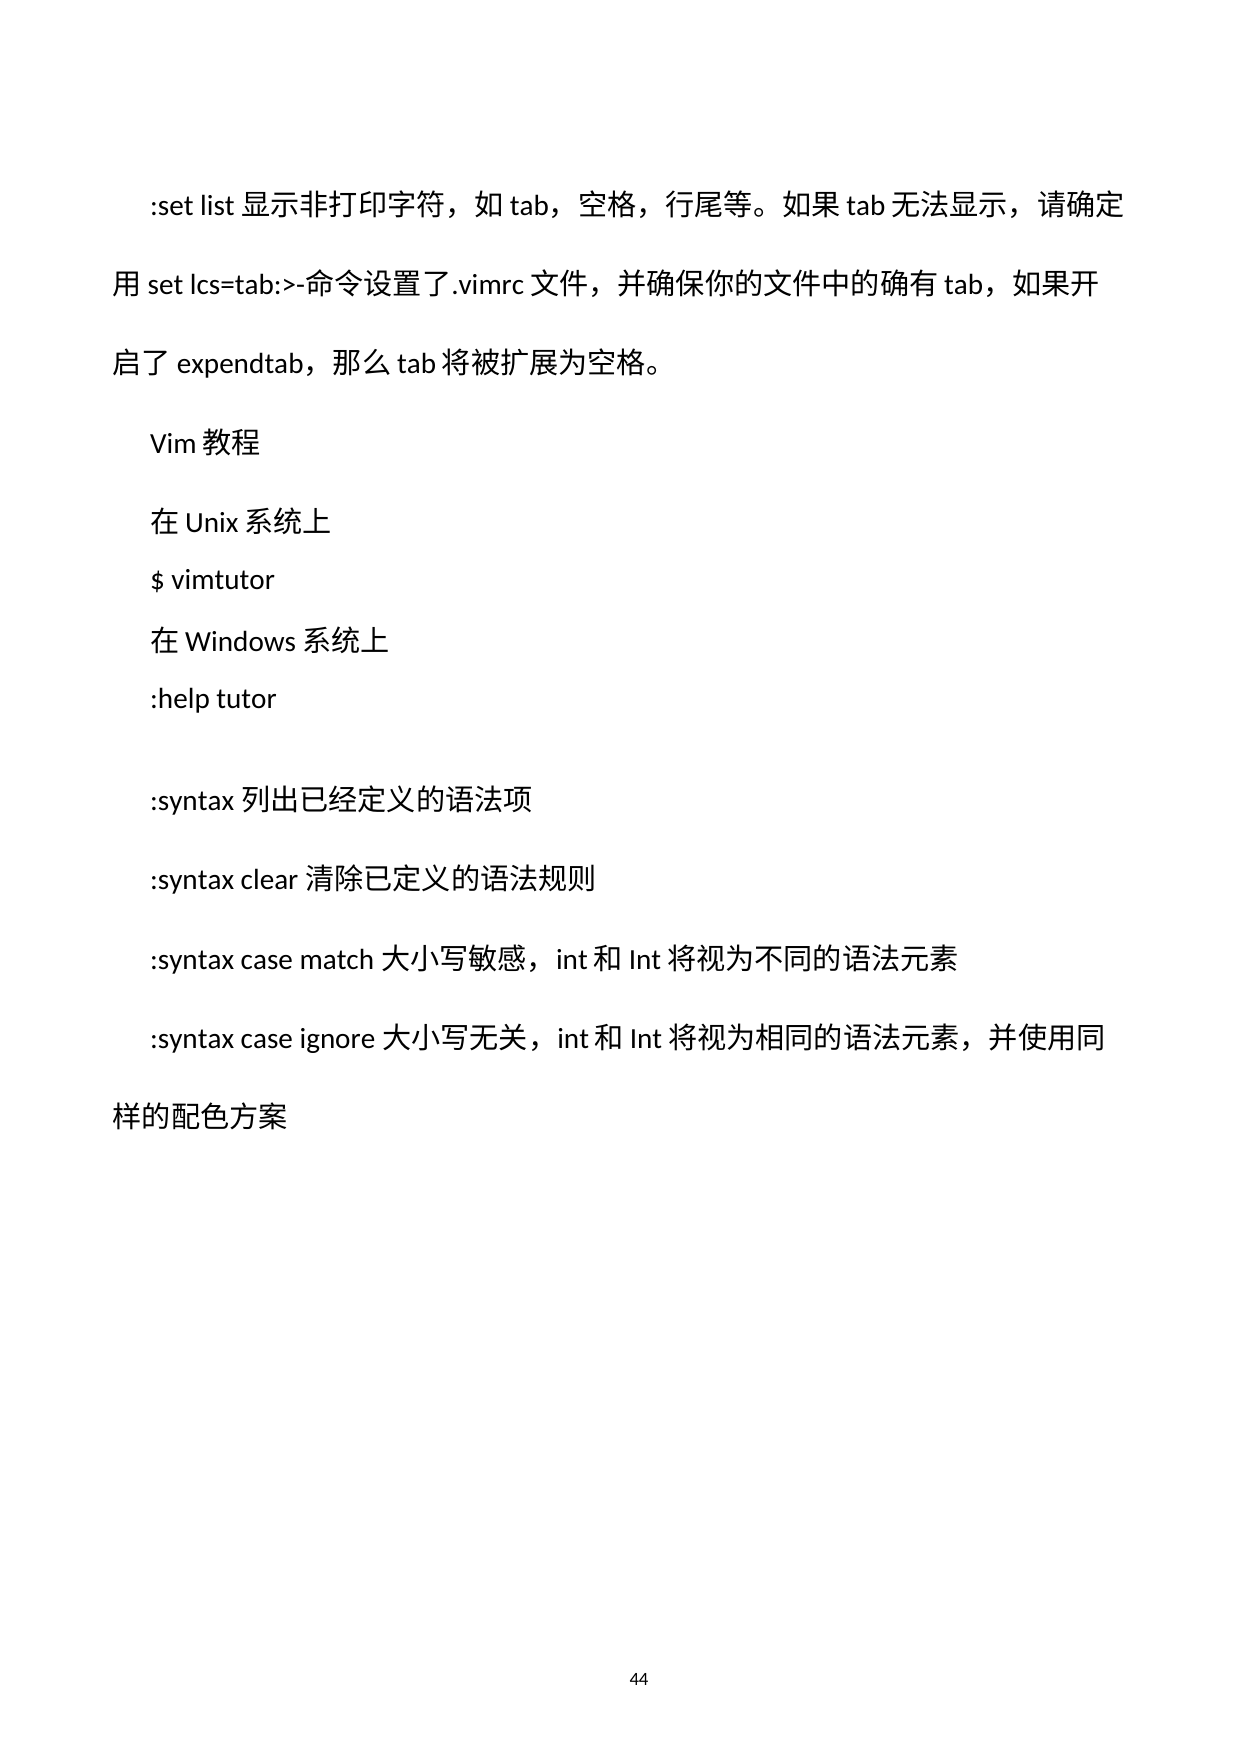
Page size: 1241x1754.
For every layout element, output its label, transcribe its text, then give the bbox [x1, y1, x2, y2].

text :set list 显示非打印字符，如tab，空格，行尾等。如果tab无法显示，请确定用set lcs=tab:>-命令设置了.vimrc文件，并确保你的文件中的确有tab，如果开启了expendtab，那么tab将被扩展为空格。 [112, 163, 1128, 401]
text Vim教程 [112, 401, 1128, 480]
text :syntax 列出已经定义的语法项 [112, 758, 1128, 837]
text :syntax case match 大小写敏感，int和Int将视为不同的语法元素 [112, 917, 1128, 996]
text :syntax clear 清除已定义的语法规则 [112, 837, 1128, 917]
text :syntax case ignore 大小写无关，int和Int将视为相同的语法元素，并使用同样的配色方案 [112, 996, 1128, 1155]
text 在Windows系统上 [112, 599, 1128, 678]
text :help tutor [112, 678, 1128, 718]
text 在Unix系统上 [112, 480, 1128, 559]
text $ vimtutor [112, 559, 1128, 599]
